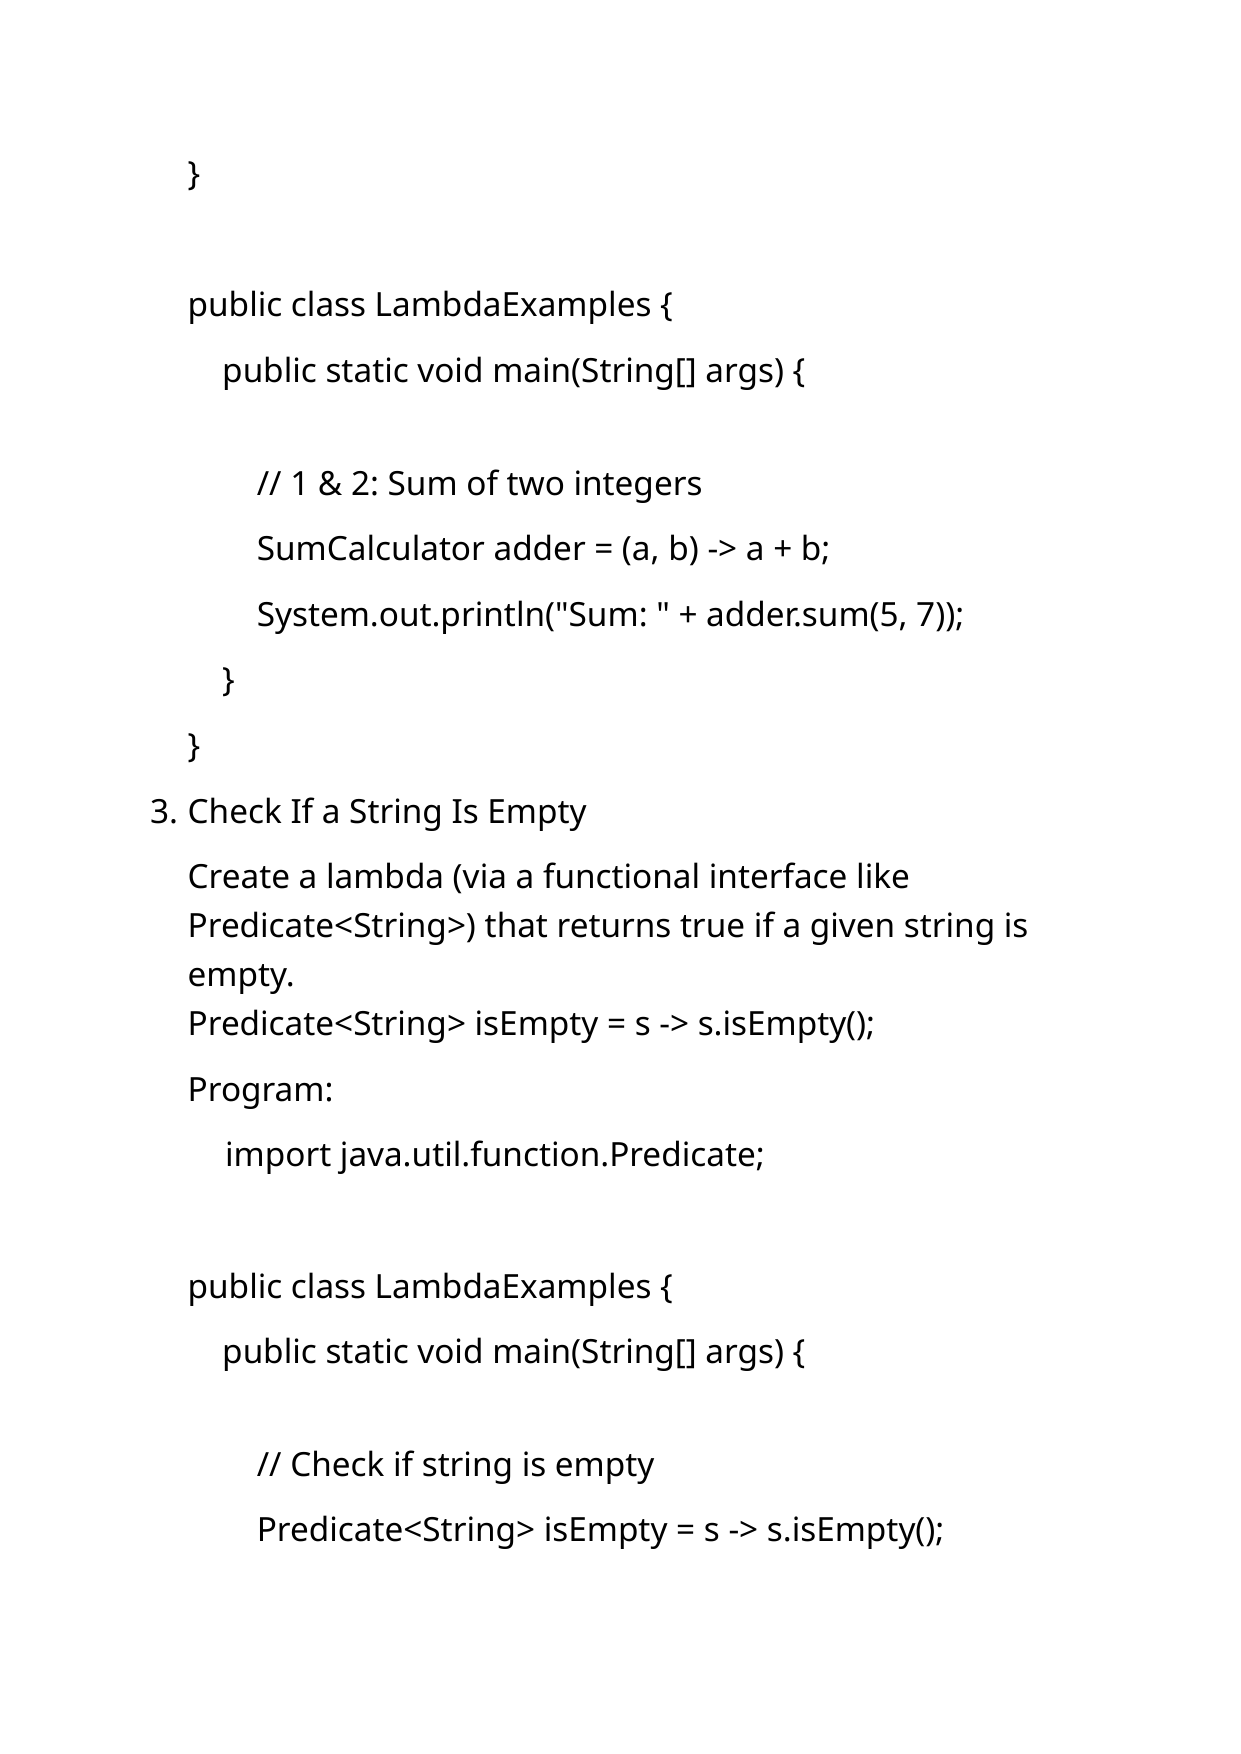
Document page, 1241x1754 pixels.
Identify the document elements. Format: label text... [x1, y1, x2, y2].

text public static void main(String[] args) { [187, 1328, 1090, 1373]
text public class LambdaExamples { [187, 281, 1090, 327]
text SumCalculator adder = (a, b) -> a + b; [187, 525, 1090, 570]
list Check If a String Is Empty [150, 787, 1090, 833]
text public class LambdaExamples { [187, 1262, 1090, 1308]
text import java.util.function.Predicate; [187, 1131, 1090, 1177]
text } [187, 656, 1090, 702]
text // 1 & 2: Sum of two integers [187, 459, 1090, 505]
text } [187, 150, 1090, 195]
text } [187, 722, 1090, 767]
text System.out.println("Sum: " + adder.sum(5, 7)); [187, 591, 1090, 636]
text Create a lambda (via a functional interface like Predicate<String>) that returns true if a given string is empty. Predicate<String> isEmpty = s -> s.isEmpty(); [187, 853, 1090, 1045]
text // Check if string is empty [187, 1441, 1090, 1486]
text public static void main(String[] args) { [187, 347, 1090, 392]
text Predicate<String> isEmpty = s -> s.isEmpty(); [187, 1506, 1090, 1552]
text Program: [187, 1066, 1090, 1111]
